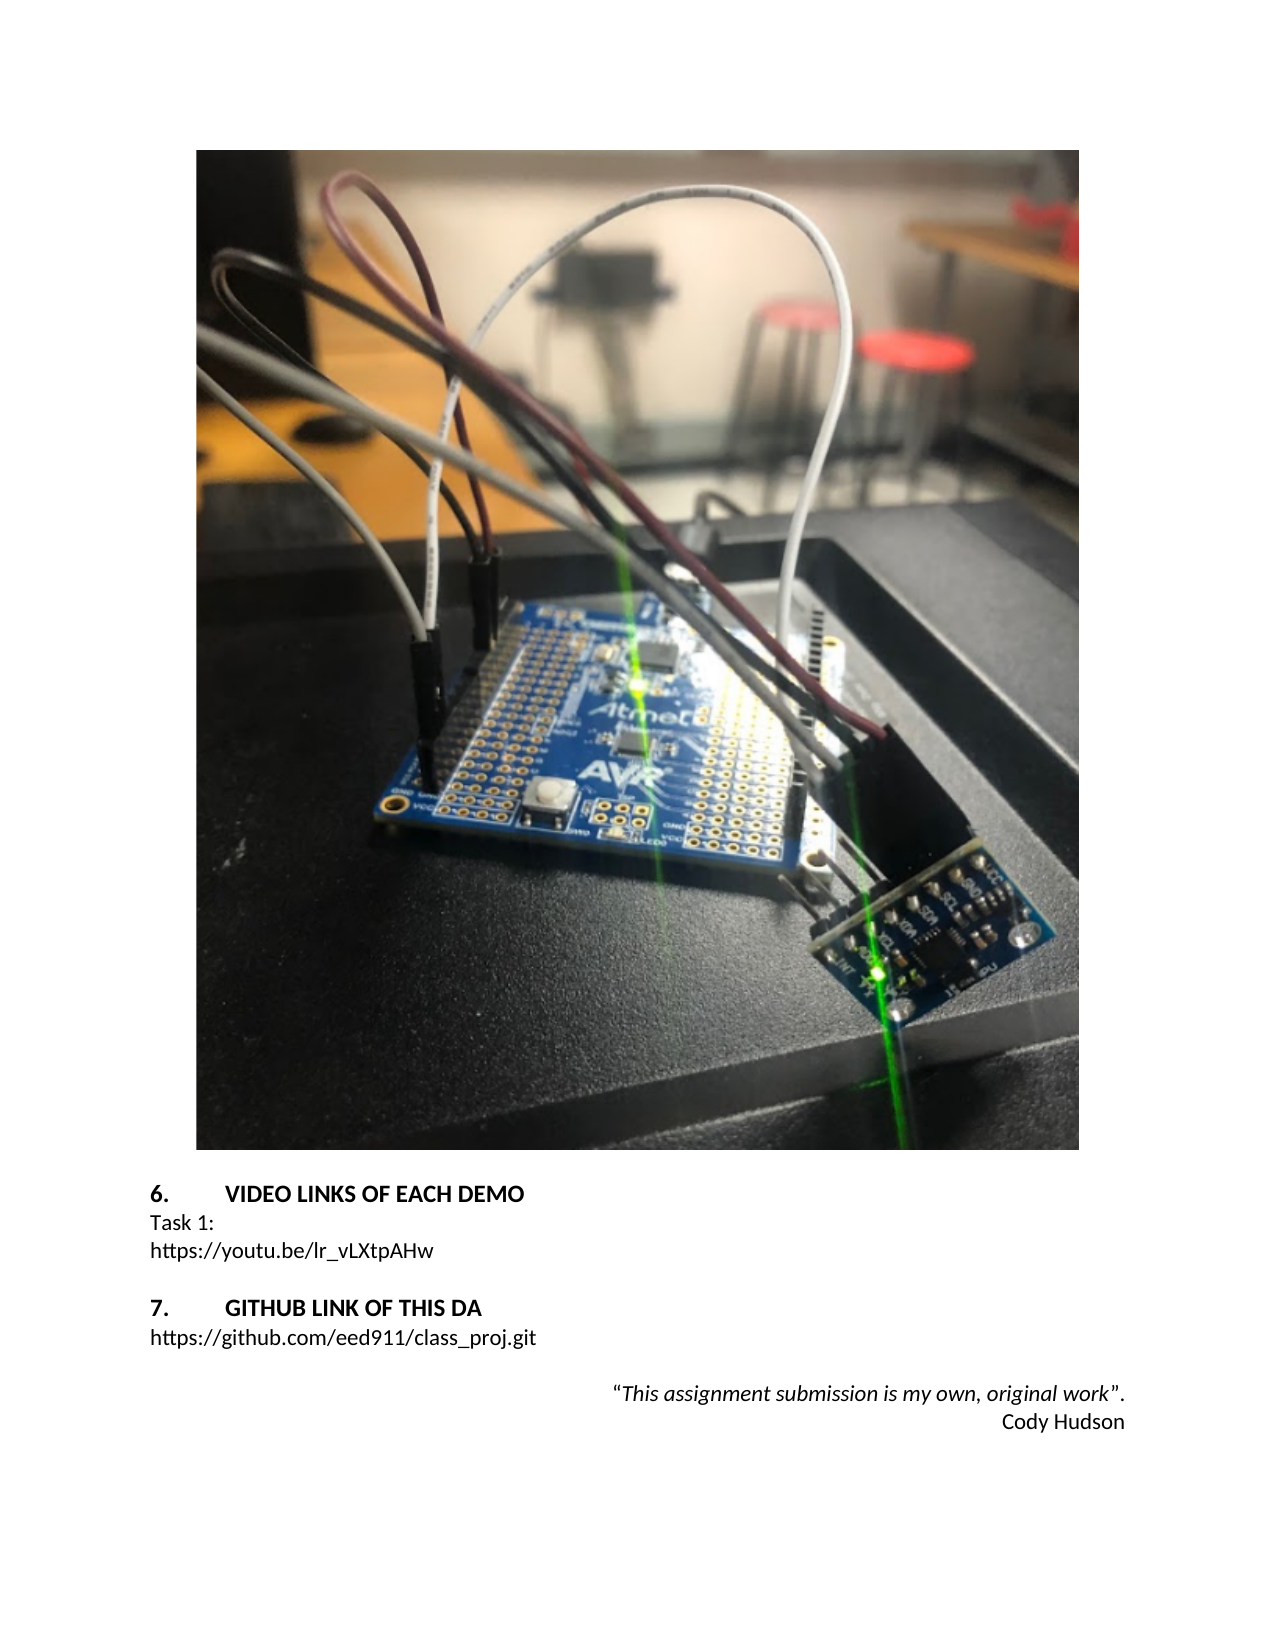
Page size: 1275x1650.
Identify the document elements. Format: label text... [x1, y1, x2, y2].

list VIDEO LINKS OF EACH DEMO [150, 1178, 1125, 1208]
list GITHUB LINK OF THIS DA [150, 1293, 1125, 1323]
text https://github.com/eed911/class_proj.git [150, 1323, 1125, 1351]
text Task 1: [150, 1208, 1125, 1237]
text Cody Hudson [150, 1407, 1125, 1435]
text “This assignment submission is my own, original work”. [150, 1379, 1125, 1407]
text https://youtu.be/lr_vLXtpAHw [150, 1237, 1125, 1293]
picture [196, 150, 1079, 1150]
